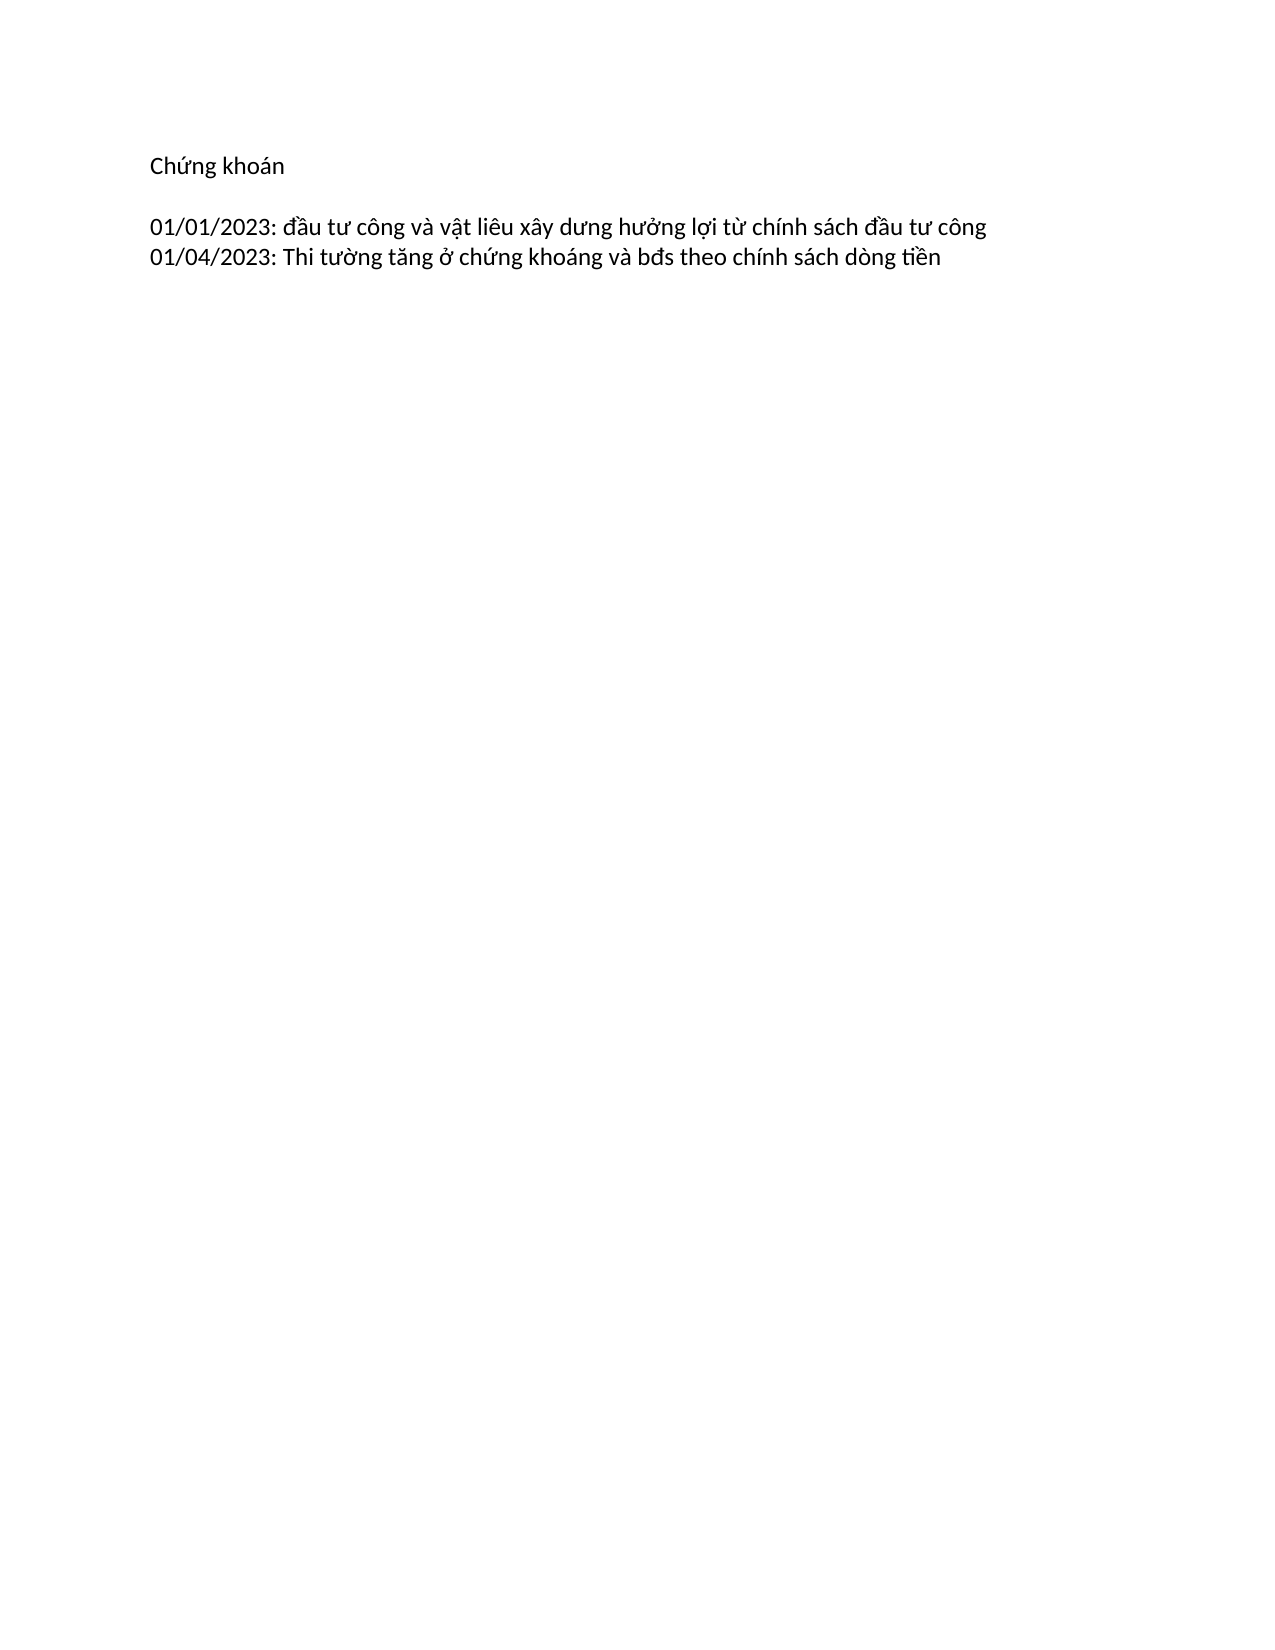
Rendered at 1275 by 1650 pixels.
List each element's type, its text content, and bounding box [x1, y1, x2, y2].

text Chứng khoán [150, 150, 1125, 181]
text 01/04/2023: Thi tường tăng ở chứng khoáng và bđs theo chính sách dòng tiền [150, 242, 1125, 272]
text 01/01/2023: đầu tư công và vật liêu xây dưng hưởng lợi từ chính sách đầu tư công [150, 211, 1125, 242]
